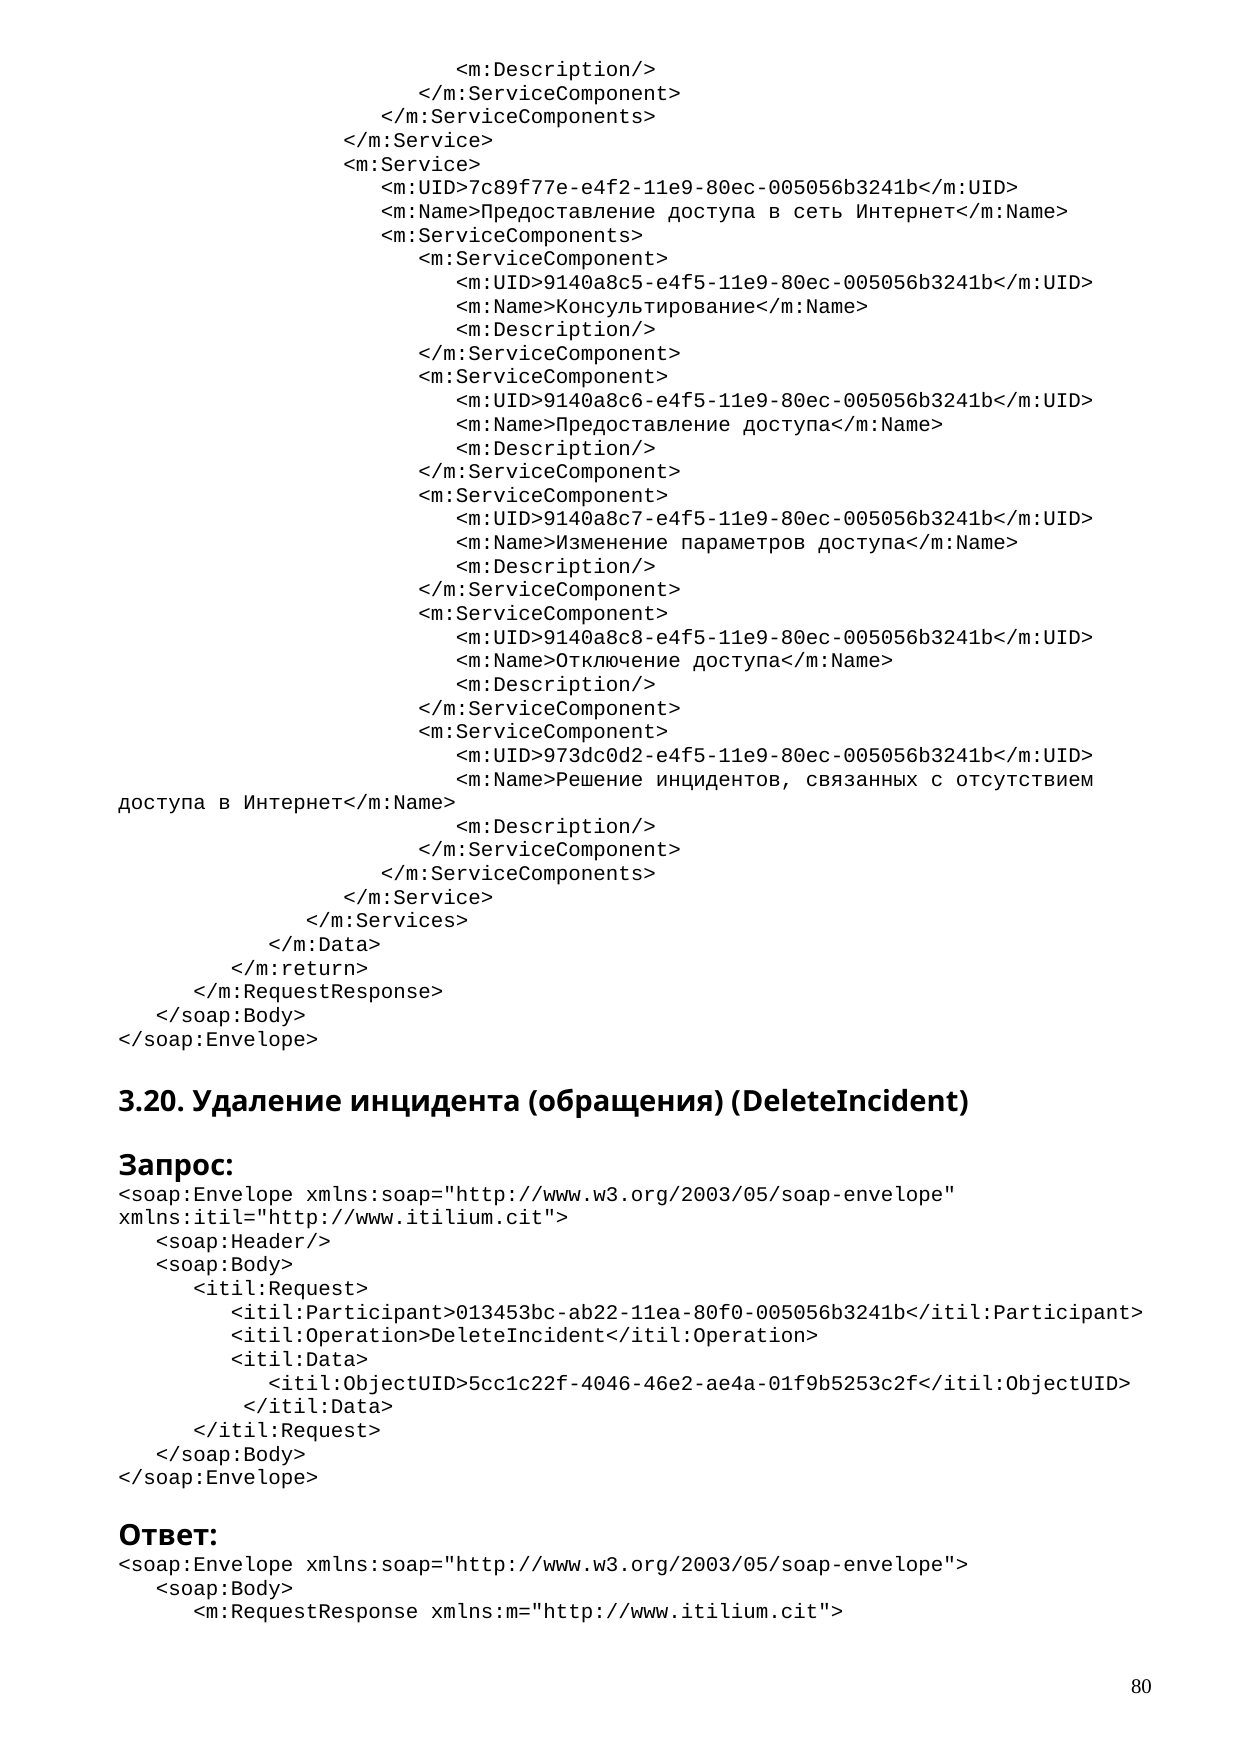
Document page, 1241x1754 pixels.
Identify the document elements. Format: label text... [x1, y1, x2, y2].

text <m:Description/> [118, 437, 1152, 461]
text <m:Description/> [118, 319, 1152, 343]
text </itil:Request> [118, 1420, 1152, 1444]
text <m:ServiceComponent> [118, 367, 1152, 390]
text <m:Name>Предоставление доступа</m:Name> [118, 414, 1152, 437]
text <m:Description/> [118, 556, 1152, 579]
text <soap:Envelope xmlns:soap="http://www.w3.org/2003/05/soap-envelope" xmlns:itil="http://www.itilium.cit"> [118, 1183, 1152, 1231]
text </soap:Envelope> [118, 1467, 1152, 1491]
text <m:ServiceComponents> [118, 225, 1152, 248]
text <itil:Operation>DeleteIncident</itil:Operation> [118, 1325, 1152, 1349]
text </m:Services> [118, 910, 1152, 934]
text <m:Name>Изменение параметров доступа</m:Name> [118, 532, 1152, 556]
text <m:UID>973dc0d2-e4f5-11e9-80ec-005056b3241b</m:UID> [118, 745, 1152, 768]
text <m:Description/> [118, 674, 1152, 698]
text </m:ServiceComponent> [118, 698, 1152, 721]
text <m:Name>Предоставление доступа в сеть Интернет</m:Name> [118, 201, 1152, 225]
text </m:ServiceComponent> [118, 839, 1152, 863]
text </m:ServiceComponents> [118, 106, 1152, 130]
text <m:UID>9140a8c5-e4f5-11e9-80ec-005056b3241b</m:UID> [118, 272, 1152, 296]
text </m:ServiceComponent> [118, 579, 1152, 603]
text <itil:ObjectUID>5cc1c22f-4046-46e2-ae4a-01f9b5253c2f</itil:ObjectUID> [118, 1373, 1152, 1396]
text Ответ: [118, 1514, 1152, 1554]
text <soap:Body> [118, 1578, 1152, 1602]
text </itil:Data> [118, 1396, 1152, 1420]
text <m:RequestResponse xmlns:m="http://www.itilium.cit"> [118, 1602, 1152, 1625]
text <m:Service> [118, 154, 1152, 177]
text </m:Service> [118, 887, 1152, 910]
text <m:Description/> [118, 59, 1152, 83]
text <m:ServiceComponent> [118, 485, 1152, 508]
text </soap:Body> [118, 1005, 1152, 1029]
text <soap:Header/> [118, 1231, 1152, 1254]
text </soap:Envelope> [118, 1029, 1152, 1052]
text </m:ServiceComponents> [118, 863, 1152, 887]
text <m:Name>Решение инцидентов, связанных с отсутствием доступа в Интернет</m:Name> [118, 768, 1152, 816]
subtitle 3.20. Удаление инцидента (обращения) (DeleteIncident) [118, 1080, 1152, 1120]
text </m:ServiceComponent> [118, 461, 1152, 485]
text <m:Description/> [118, 816, 1152, 839]
text </m:Service> [118, 130, 1152, 154]
text <m:UID>9140a8c7-e4f5-11e9-80ec-005056b3241b</m:UID> [118, 508, 1152, 532]
text <m:UID>7c89f77e-e4f2-11e9-80ec-005056b3241b</m:UID> [118, 177, 1152, 201]
text <m:UID>9140a8c6-e4f5-11e9-80ec-005056b3241b</m:UID> [118, 390, 1152, 414]
text <m:Name>Отключение доступа</m:Name> [118, 650, 1152, 674]
text <m:ServiceComponent> [118, 603, 1152, 627]
text Запрос: [118, 1144, 1152, 1183]
text <m:Name>Консультирование</m:Name> [118, 296, 1152, 319]
text <itil:Data> [118, 1349, 1152, 1373]
text <itil:Request> [118, 1278, 1152, 1302]
text </m:RequestResponse> [118, 981, 1152, 1005]
text <m:ServiceComponent> [118, 248, 1152, 272]
text <soap:Envelope xmlns:soap="http://www.w3.org/2003/05/soap-envelope"> [118, 1554, 1152, 1578]
text </m:ServiceComponent> [118, 343, 1152, 367]
text </m:ServiceComponent> [118, 83, 1152, 106]
text </m:Data> [118, 934, 1152, 958]
text <m:UID>9140a8c8-e4f5-11e9-80ec-005056b3241b</m:UID> [118, 627, 1152, 650]
text <soap:Body> [118, 1254, 1152, 1278]
text </m:return> [118, 958, 1152, 981]
text <itil:Participant>013453bc-ab22-11ea-80f0-005056b3241b</itil:Participant> [118, 1302, 1152, 1325]
text <m:ServiceComponent> [118, 721, 1152, 745]
text </soap:Body> [118, 1444, 1152, 1467]
